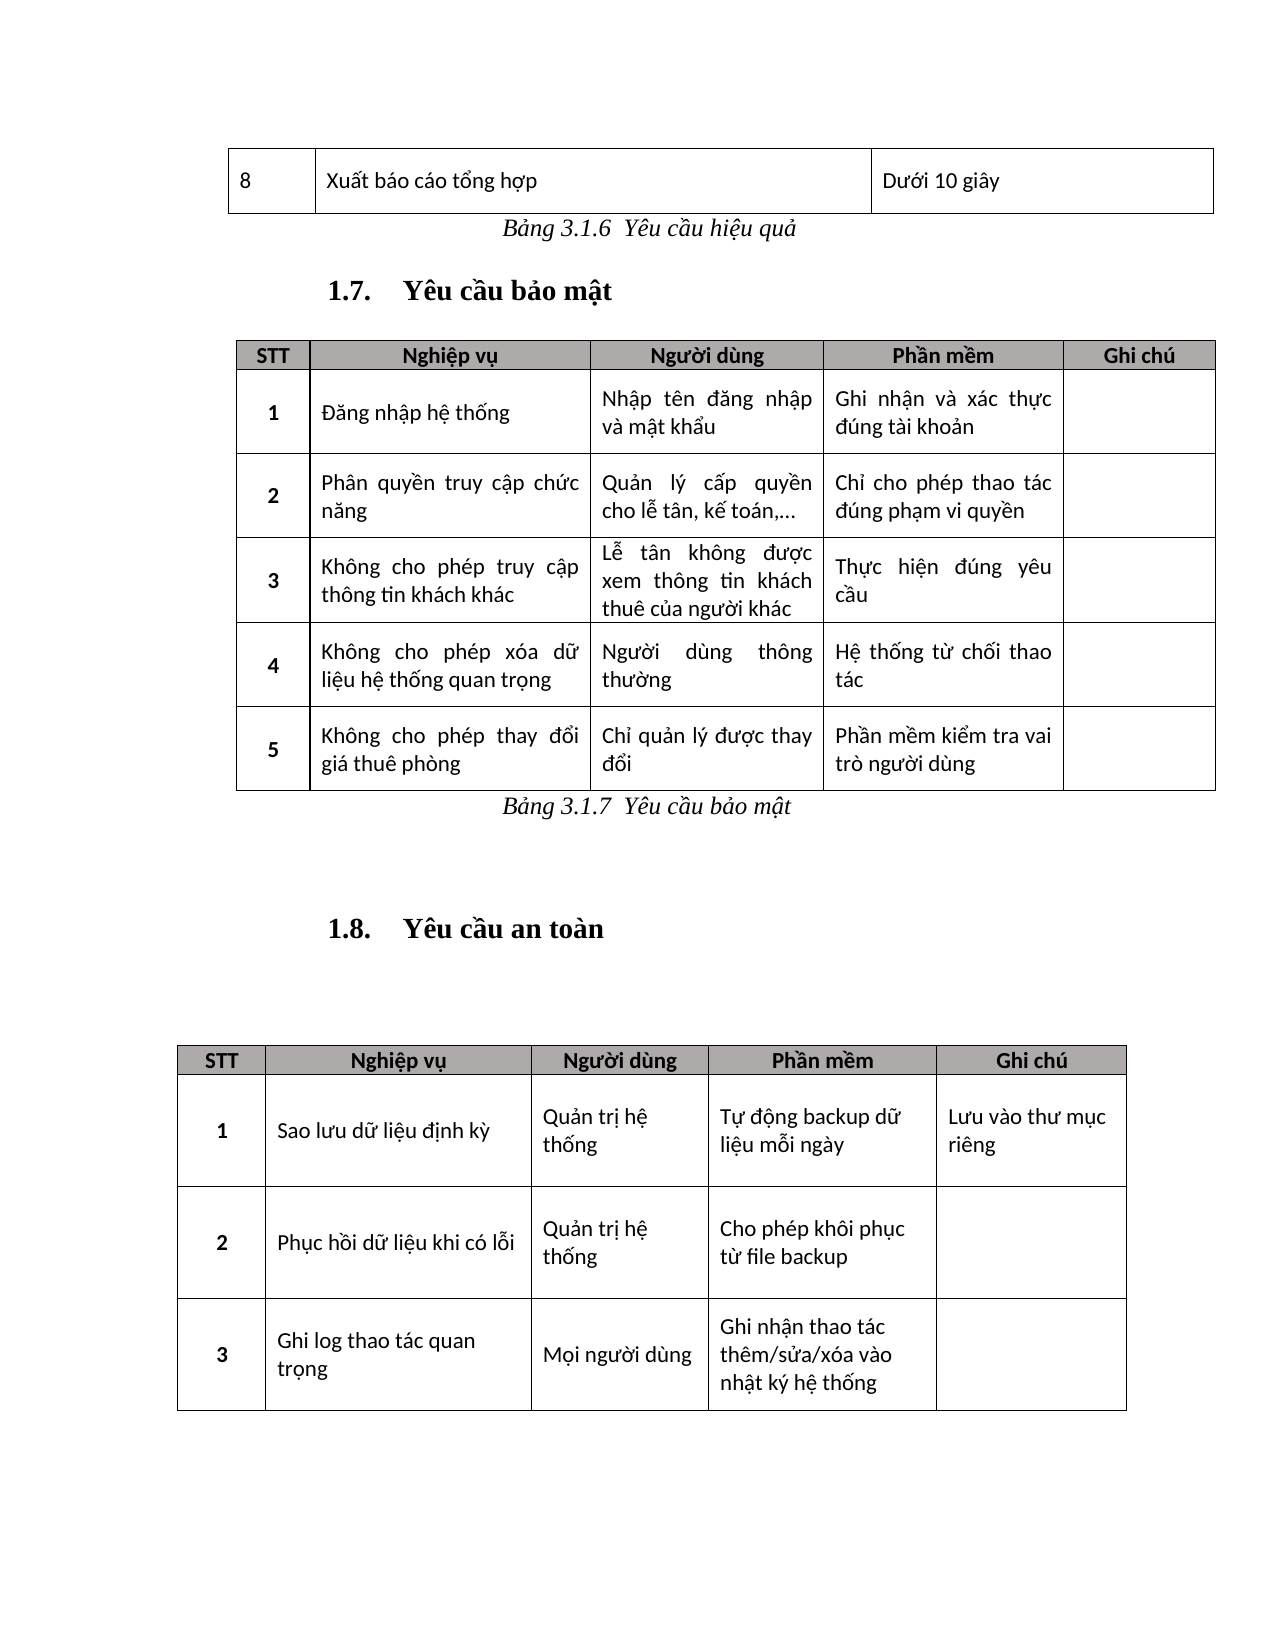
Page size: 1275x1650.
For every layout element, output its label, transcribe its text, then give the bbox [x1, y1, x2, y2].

table_cell [1064, 538, 1215, 622]
table_cell Lưu vào thư mục riêng [937, 1075, 1126, 1186]
table_cell 3 [178, 1299, 265, 1409]
table_cell [1064, 454, 1215, 537]
table_cell [1064, 623, 1215, 706]
table_header STT [178, 1046, 265, 1074]
table_cell Chỉ cho phép thao tác đúng phạm vi quyền [824, 454, 1063, 537]
table_cell Phần mềm kiểm tra vai trò người dùng [824, 707, 1063, 790]
table_cell Phân quyền truy cập chức năng [311, 454, 590, 537]
table_cell 2 [237, 454, 309, 537]
table_cell Dưới 10 giây [872, 149, 1213, 212]
table_cell Thực hiện đúng yêu cầu [824, 538, 1063, 622]
table_cell Đăng nhập hệ thống [311, 370, 590, 453]
table_cell 4 [237, 623, 309, 706]
table_cell Ghi log thao tác quan trọng [266, 1299, 531, 1409]
list Yêu cầu bảo mật [327, 273, 1127, 307]
table_cell Xuất báo cáo tổng hợp [316, 149, 871, 212]
table_header Người dùng [591, 341, 823, 369]
table_header Phần mềm [709, 1046, 936, 1074]
table_cell 1 [237, 370, 309, 453]
table_cell Hệ thống từ chối thao tác [824, 623, 1063, 706]
table_cell Quản trị hệ thống [532, 1075, 708, 1186]
table_cell Nhập tên đăng nhập và mật khẩu [591, 370, 823, 453]
table_cell [937, 1299, 1126, 1409]
table_header STT [237, 341, 309, 369]
table_cell 3 [237, 538, 309, 622]
table_cell Quản lý cấp quyền cho lễ tân, kế toán,… [591, 454, 823, 537]
table_cell 5 [237, 707, 309, 790]
table_cell Lễ tân không được xem thông tin khách thuê của người khác [591, 538, 823, 622]
table_cell Không cho phép xóa dữ liệu hệ thống quan trọng [311, 623, 590, 706]
text Bảng 3.1.6 Yêu cầu hiệu quả [502, 214, 1127, 242]
table_cell Không cho phép thay đổi giá thuê phòng [311, 707, 590, 790]
table_cell Sao lưu dữ liệu định kỳ [266, 1075, 531, 1186]
table_header Nghiệp vụ [311, 341, 590, 369]
table_cell 8 [229, 149, 315, 212]
table_cell 2 [178, 1187, 265, 1298]
table_cell Mọi người dùng [532, 1299, 708, 1409]
table_cell Người dùng thông thường [591, 623, 823, 706]
table_cell Cho phép khôi phục từ file backup [709, 1187, 936, 1298]
table_header Nghiệp vụ [266, 1046, 531, 1074]
text Bảng 3.1.7 Yêu cầu bảo mật [502, 791, 1127, 820]
table_cell [1064, 707, 1215, 790]
table_cell Ghi nhận và xác thực đúng tài khoản [824, 370, 1063, 453]
table_cell Chỉ quản lý được thay đổi [591, 707, 823, 790]
table_header Phần mềm [824, 341, 1063, 369]
list Yêu cầu an toàn [327, 911, 1127, 944]
table_header Ghi chú [1064, 341, 1215, 369]
table_cell Tự động backup dữ liệu mỗi ngày [709, 1075, 936, 1186]
table_cell [937, 1187, 1126, 1298]
table_cell Không cho phép truy cập thông tin khách khác [311, 538, 590, 622]
table_cell Quản trị hệ thống [532, 1187, 708, 1298]
table_header Ghi chú [937, 1046, 1126, 1074]
table_cell [1064, 370, 1215, 453]
table_cell 1 [178, 1075, 265, 1186]
table_cell Ghi nhận thao tác thêm/sửa/xóa vào nhật ký hệ thống [709, 1299, 936, 1409]
table_cell Phục hồi dữ liệu khi có lỗi [266, 1187, 531, 1298]
table_header Người dùng [532, 1046, 708, 1074]
